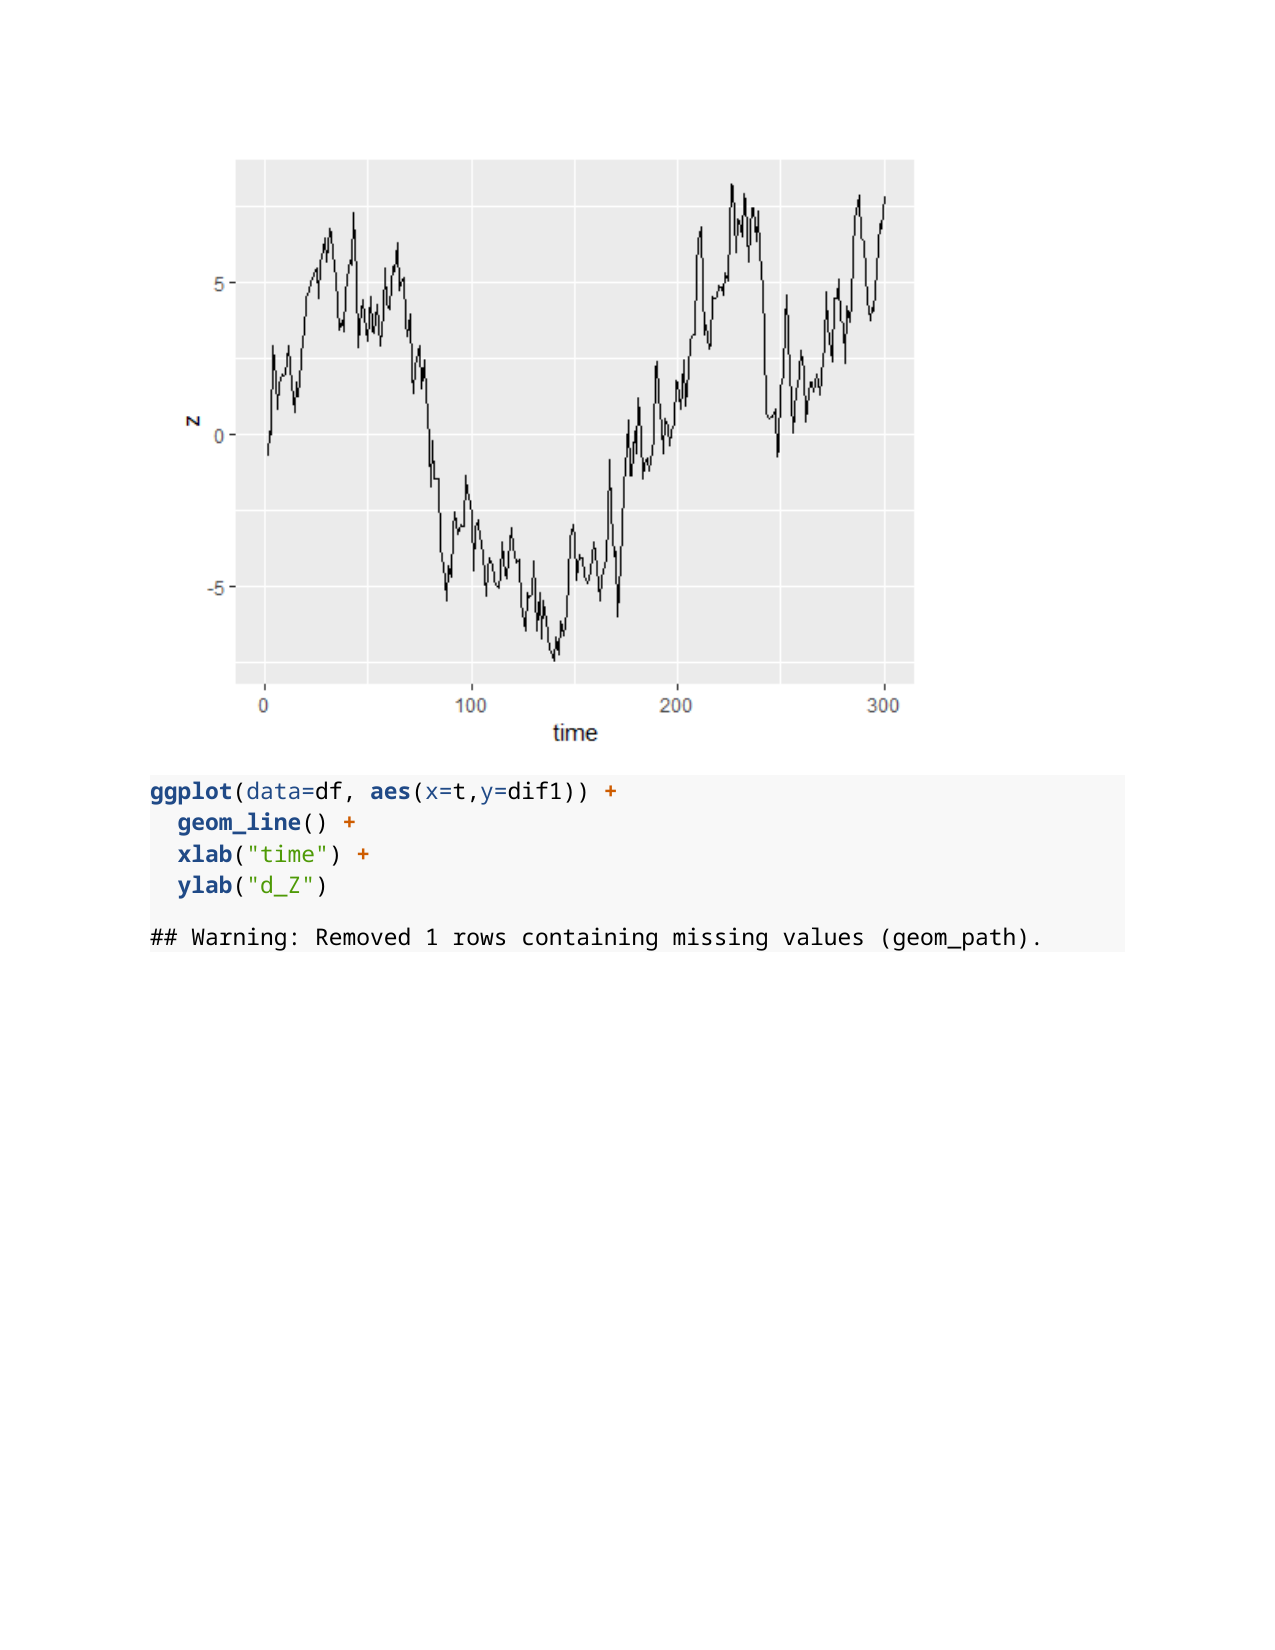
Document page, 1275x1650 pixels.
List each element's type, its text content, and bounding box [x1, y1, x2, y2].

text ggplot(data=df, aes(x=t,y=dif1)) + geom_line() + xlab("time") + ylab("d_Z") [329, 775, 1125, 900]
picture [168, 150, 927, 757]
text ## Warning: Removed 1 rows containing missing values (geom_path). [150, 921, 1125, 952]
